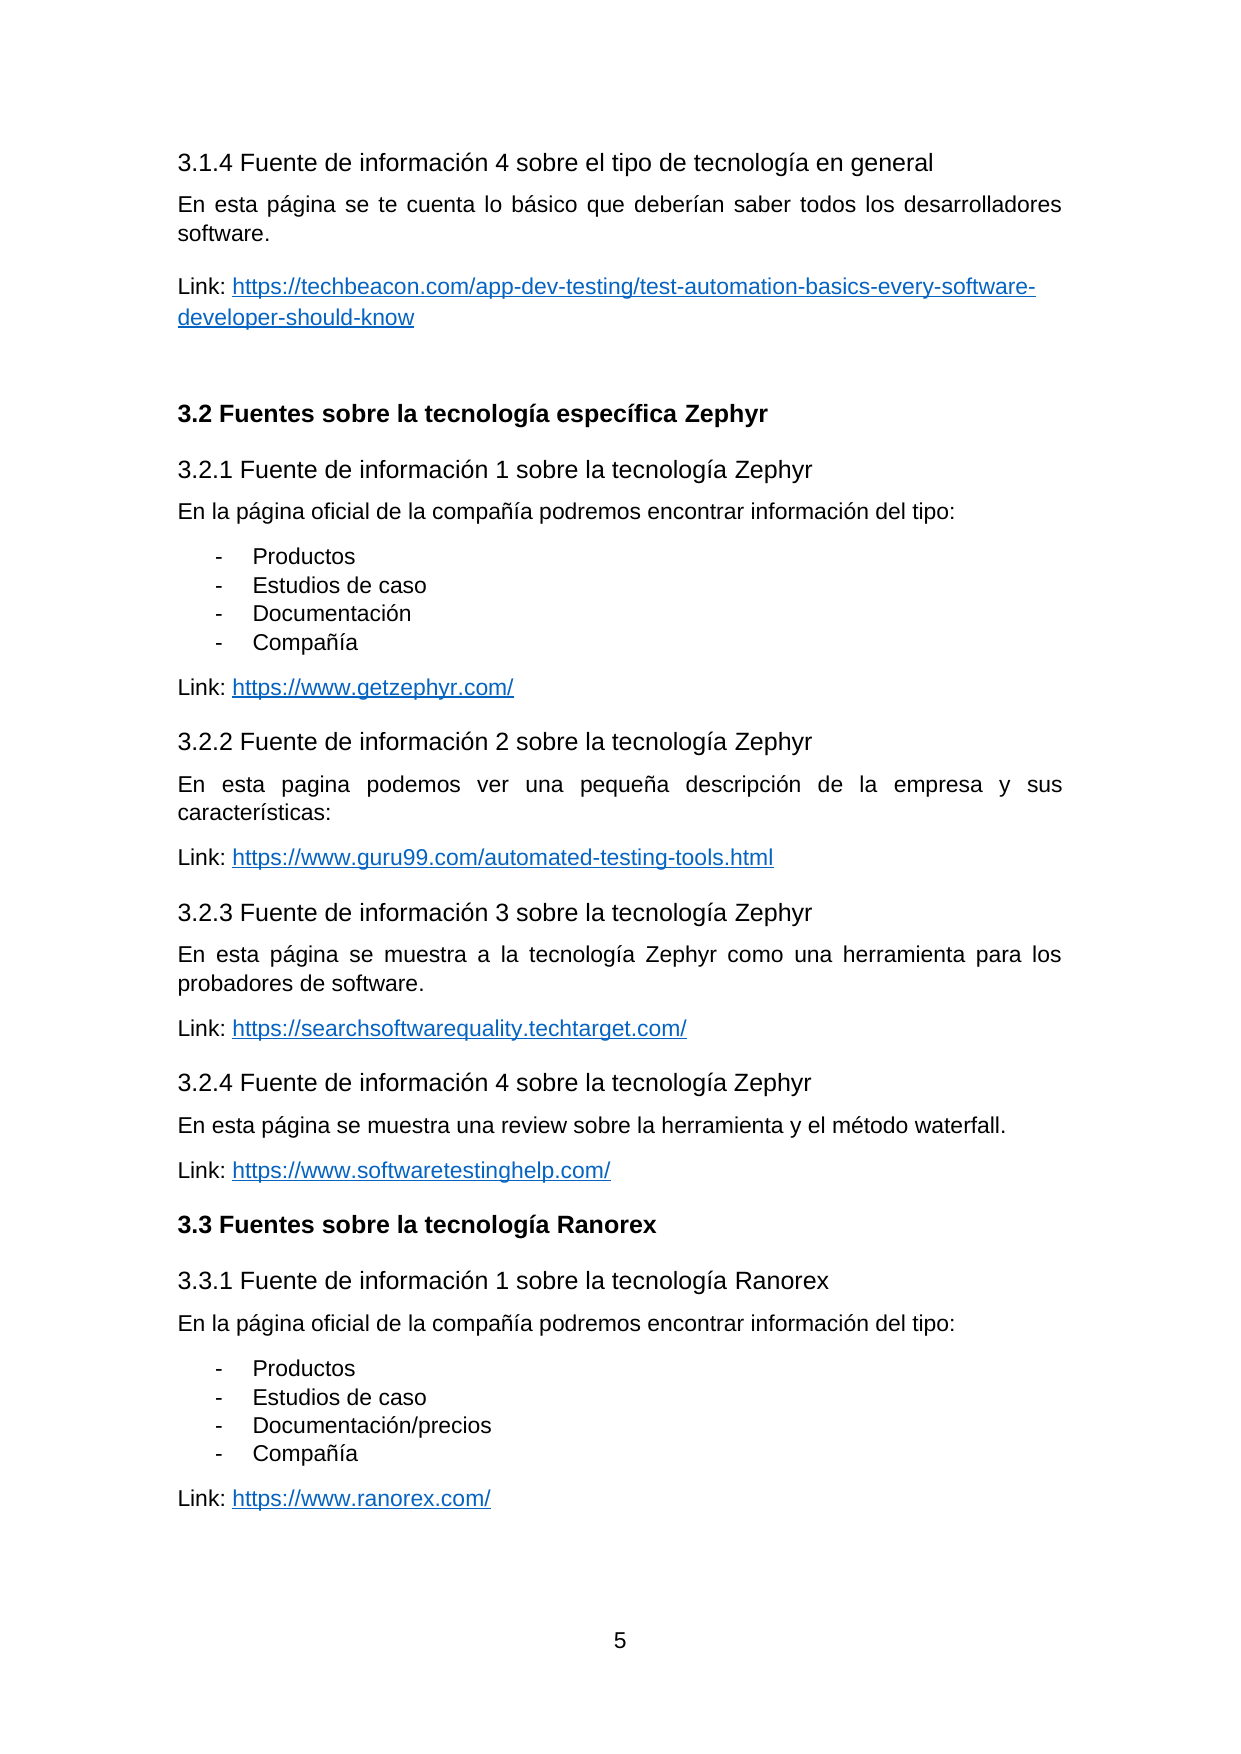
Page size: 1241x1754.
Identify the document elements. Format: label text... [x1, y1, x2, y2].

subtitle 3.2.4 Fuente de información 4 sobre la tecnología Zephyr [177, 1068, 1063, 1097]
text En esta pagina podemos ver una pequeña descripción de la empresa y sus características: [177, 771, 1063, 826]
subtitle Link: https://techbeacon.com/app-dev-testing/test-automation-basics-every-software-developer-should-know [177, 273, 1063, 330]
text En la página oficial de la compañía podremos encontrar información del tipo: [177, 498, 1063, 524]
text Link: https://www.getzephyr.com/ [177, 674, 1063, 700]
list Compañía [215, 1440, 1063, 1467]
list Documentación/precios [215, 1412, 1063, 1438]
text En la página oficial de la compañía podremos encontrar información del tipo: [177, 1310, 1063, 1336]
text En esta página se te cuenta lo básico que deberían saber todos los desarrolladores software. [177, 191, 1063, 246]
list Productos [215, 543, 1063, 570]
text Link: https://www.guru99.com/automated-testing-tools.html [177, 844, 1063, 871]
list Compañía [215, 629, 1063, 655]
subtitle 3.3 Fuentes sobre la tecnología Ranorex [177, 1210, 1063, 1239]
text Link: https://searchsoftwarequality.techtarget.com/ [177, 1015, 1063, 1041]
subtitle 3.1.4 Fuente de información 4 sobre el tipo de tecnología en general [177, 148, 1063, 176]
subtitle 3.2.3 Fuente de información 3 sobre la tecnología Zephyr [177, 898, 1063, 926]
text En esta página se muestra una review sobre la herramienta y el método waterfall. [177, 1112, 1063, 1138]
subtitle 3.2 Fuentes sobre la tecnología específica Zephyr [177, 399, 1063, 427]
list Productos [215, 1355, 1063, 1381]
text En esta página se muestra a la tecnología Zephyr como una herramienta para los probadores de software. [177, 941, 1063, 996]
list Estudios de caso [215, 572, 1063, 598]
subtitle 3.3.1 Fuente de información 1 sobre la tecnología Ranorex [177, 1266, 1063, 1295]
text Link: https://www.ranorex.com/ [177, 1485, 1063, 1512]
list Estudios de caso [215, 1383, 1063, 1410]
list Documentación [215, 600, 1063, 627]
subtitle 3.2.2 Fuente de información 2 sobre la tecnología Zephyr [177, 727, 1063, 756]
subtitle 3.2.1 Fuente de información 1 sobre la tecnología Zephyr [177, 455, 1063, 483]
text Link: https://www.softwaretestinghelp.com/ [177, 1157, 1063, 1183]
